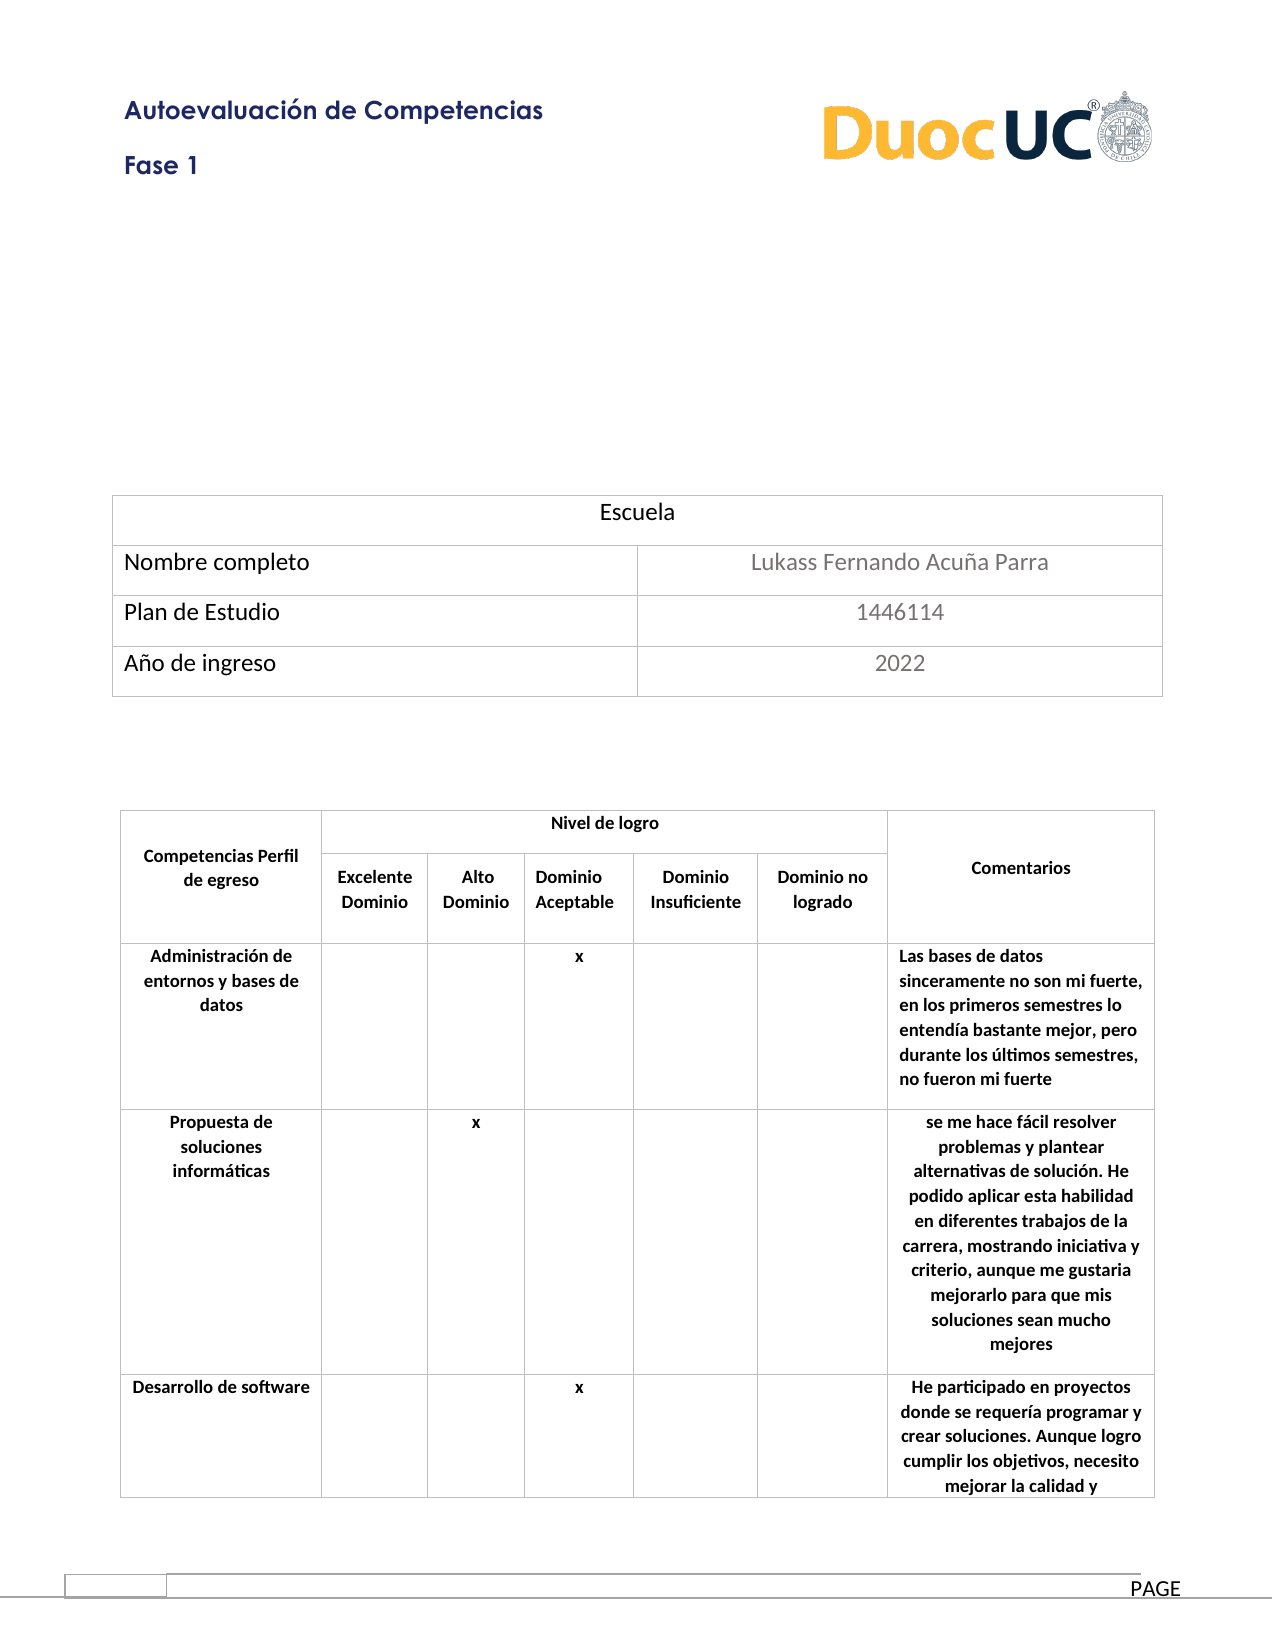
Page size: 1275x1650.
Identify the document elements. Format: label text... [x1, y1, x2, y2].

table_cell [758, 1375, 887, 1497]
table_cell Dominio no logrado [758, 854, 887, 943]
table_header Nivel de logro [322, 811, 887, 852]
table_cell [322, 944, 427, 1109]
table_cell [322, 1375, 427, 1497]
table_cell Administración de entornos y bases de datos [121, 944, 321, 1109]
table_cell Año de ingreso [113, 647, 637, 696]
table_cell Plan de Estudio [113, 596, 637, 646]
table_cell [428, 944, 524, 1109]
table_header Competencias Perfil de egreso [121, 811, 321, 943]
table_cell [634, 1110, 757, 1374]
table_cell Alto Dominio [428, 854, 524, 943]
table_header Comentarios [888, 811, 1154, 943]
table_cell Dominio Aceptable [525, 854, 633, 943]
table_cell 1446114 [638, 596, 1162, 646]
table_cell Excelente Dominio [322, 854, 427, 943]
table_cell [758, 944, 887, 1109]
table_cell Nombre completo [113, 546, 637, 595]
table_cell 2022 [638, 647, 1162, 696]
table_cell Lukass Fernando Acuña Parra [638, 546, 1162, 595]
table_cell se me hace fácil resolver problemas y plantear alternativas de solución. He podido aplicar esta habilidad en diferentes trabajos de la carrera, mostrando iniciativa y criterio, aunque me gustaria mejorarlo para que mis soluciones sean mucho mejores [888, 1110, 1154, 1374]
table_cell Desarrollo de software [121, 1375, 321, 1497]
table_cell [525, 1110, 633, 1374]
picture [824, 91, 1152, 162]
table_cell x [428, 1110, 524, 1374]
table_header Escuela [113, 496, 1162, 545]
table_cell [634, 944, 757, 1109]
table_cell [428, 1375, 524, 1497]
table_cell [322, 1110, 427, 1374]
table_cell x [525, 1375, 633, 1497]
table_cell [758, 1110, 887, 1374]
table_cell [634, 1375, 757, 1497]
table_cell Las bases de datos sinceramente no son mi fuerte, en los primeros semestres lo entendía bastante mejor, pero durante los últimos semestres, no fueron mi fuerte [888, 944, 1154, 1109]
table_cell Propuesta de soluciones informáticas [121, 1110, 321, 1374]
table_cell Dominio Insuficiente [634, 854, 757, 943]
table_cell x [525, 944, 633, 1109]
